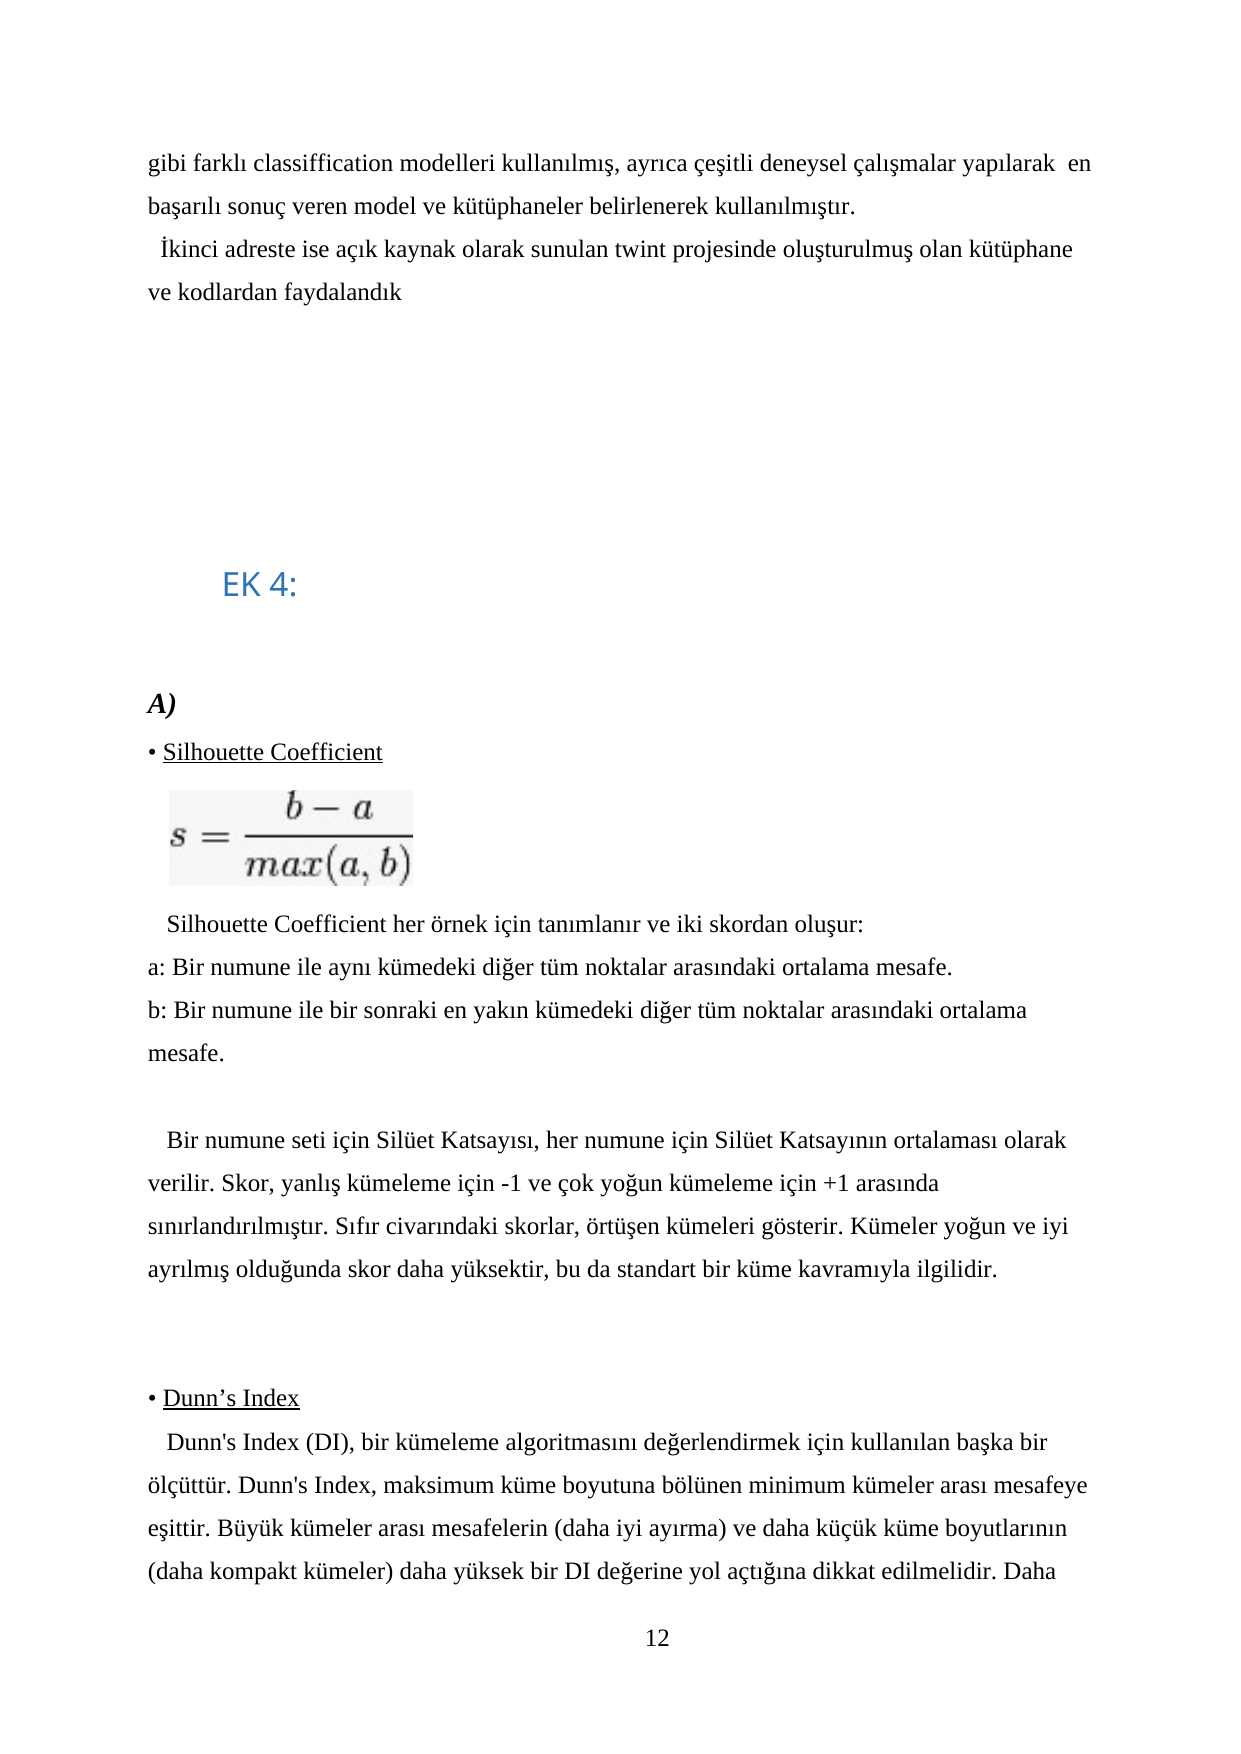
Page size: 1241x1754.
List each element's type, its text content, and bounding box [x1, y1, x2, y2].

picture [169, 790, 414, 886]
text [148, 148, 1093, 219]
text • Silhouette Coefficient [148, 737, 1093, 765]
text b: Bir numune ile bir sonraki en yakın kümedeki diğer tüm noktalar arasındaki ortalama mesafe. [148, 995, 1093, 1067]
text Bir numune seti için Silüet Katsayısı, her numune için Silüet Katsayının ortalaması olarak verilir. Skor, yanlış kümeleme için -1 ve çok yoğun kümeleme için +1 arasında sınırlandırılmıştır. Sıfır civarındaki skorlar, örtüşen kümeleri gösterir. Kümeler yoğun ve iyi ayrılmış olduğunda skor daha yüksektir, bu da standart bir küme kavramıyla ilgilidir. [148, 1125, 1093, 1283]
text • Dunn’s Index [148, 1383, 1093, 1412]
text a: Bir numune ile aynı kümedeki diğer tüm noktalar arasındaki ortalama mesafe. [148, 952, 1093, 981]
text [148, 1427, 1093, 1585]
text Silhouette Coefficient her örnek için tanımlanır ve iki skordan oluşur: [148, 909, 1093, 938]
text İkinci adreste ise açık kaynak olarak sunulan twint projesinde oluşturulmuş olan kütüphane ve kodlardan faydalandık [148, 234, 1093, 306]
text A) [148, 686, 1093, 720]
subtitle EK 4: [148, 561, 1093, 606]
